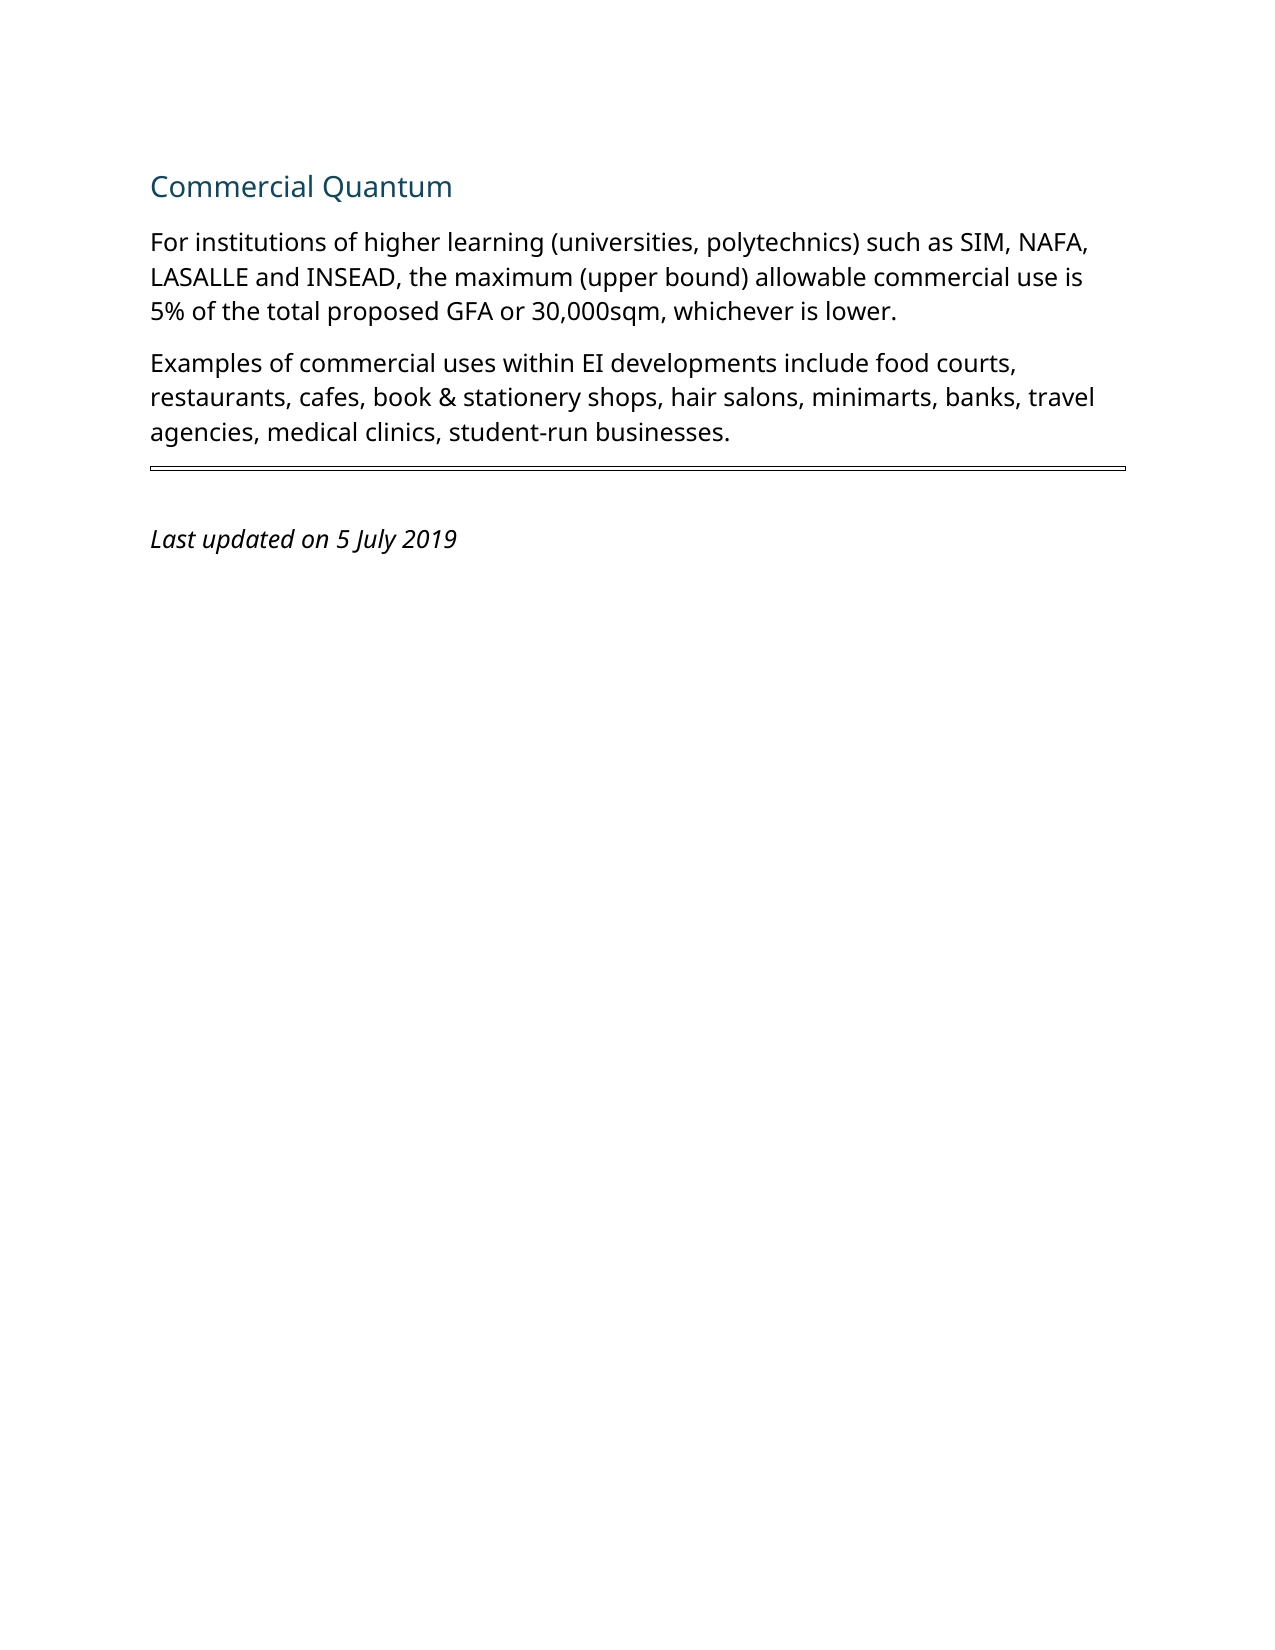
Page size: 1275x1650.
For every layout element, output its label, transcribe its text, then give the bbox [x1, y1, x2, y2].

text For institutions of higher learning (universities, polytechnics) such as SIM, NAFA, LASALLE and INSEAD, the maximum (upper bound) allowable commercial use is 5% of the total proposed GFA or 30,000sqm, whichever is lower. [150, 225, 1125, 327]
text Last updated on 5 July 2019 [150, 522, 1125, 556]
subtitle Commercial Quantum [150, 167, 1125, 206]
text Examples of commercial uses within EI developments include food courts, restaurants, cafes, book & stationery shops, hair salons, minimarts, banks, travel agencies, medical clinics, student-run businesses. [150, 346, 1125, 448]
